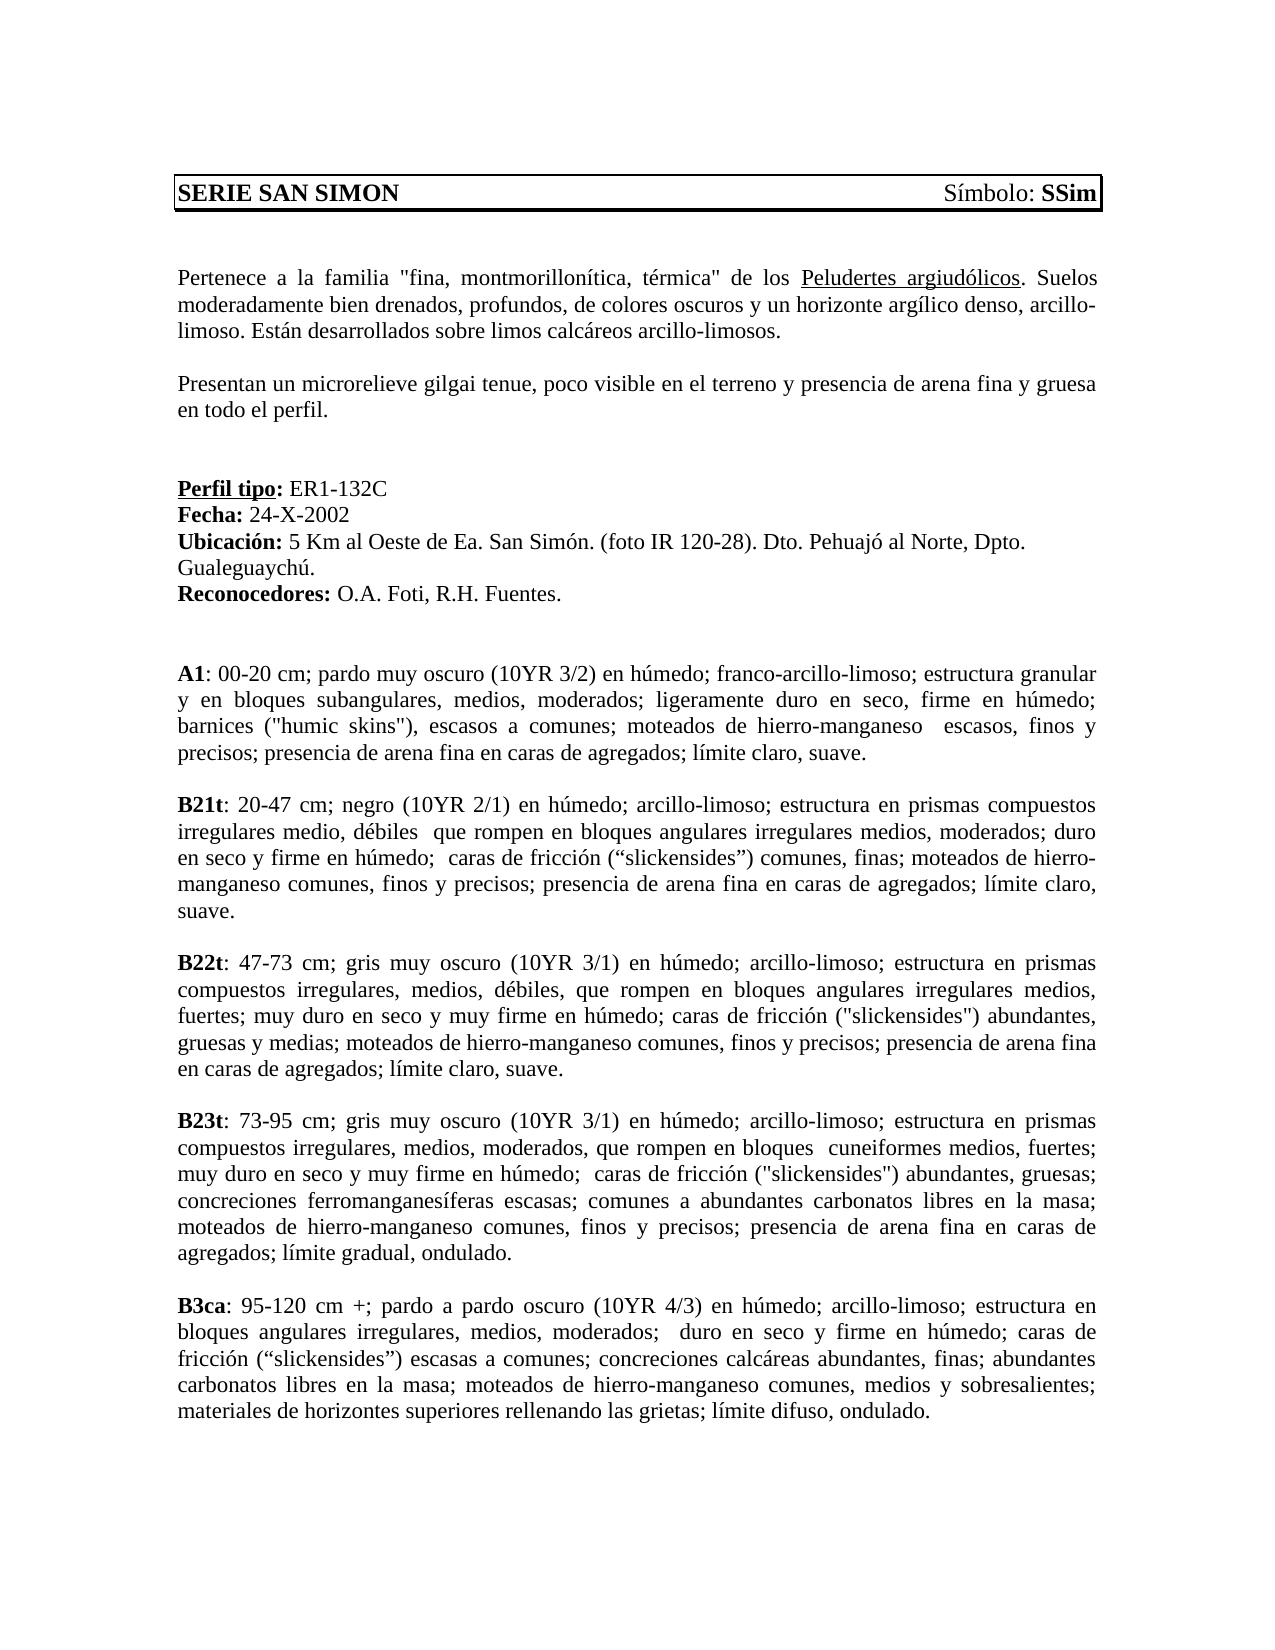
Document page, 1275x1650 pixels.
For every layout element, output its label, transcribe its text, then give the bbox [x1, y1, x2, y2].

text Perfil tipo: ER1-132C [177, 475, 1098, 501]
text B23t: 73-95 cm; gris muy oscuro (10YR 3/1) en húmedo; arcillo-limoso; estructura en prismas compuestos irregulares, medios, moderados, que rompen en bloques cuneiformes medios, fuertes; muy duro en seco y muy firme en húmedo; caras de fricción ("slickensides") abundantes, gruesas; concreciones ferromanganesíferas escasas; comunes a abundantes carbonatos libres en la masa; moteados de hierro-manganeso comunes, finos y precisos; presencia de arena fina en caras de agregados; límite gradual, ondulado. [177, 1108, 1098, 1266]
text SERIE SAN SIMON Símbolo: SSim [175, 176, 1100, 208]
text Fecha: 24-X-2002 [177, 501, 1098, 528]
text Pertenece a la familia "fina, montmorillonítica, térmica" de los Peludertes argiudólicos. Suelos moderadamente bien drenados, profundos, de colores oscuros y un horizonte argílico denso, arcillo-limoso. Están desarrollados sobre limos calcáreos arcillo-limosos. [177, 264, 1098, 343]
text B21t: 20-47 cm; negro (10YR 2/1) en húmedo; arcillo-limoso; estructura en prismas compuestos irregulares medio, débiles que rompen en bloques angulares irregulares medios, moderados; duro en seco y firme en húmedo; caras de fricción (“slickensides”) comunes, finas; moteados de hierro-manganeso comunes, finos y precisos; presencia de arena fina en caras de agregados; límite claro, suave. [177, 791, 1098, 923]
text B22t: 47-73 cm; gris muy oscuro (10YR 3/1) en húmedo; arcillo-limoso; estructura en prismas compuestos irregulares, medios, débiles, que rompen en bloques angulares irregulares medios, fuertes; muy duro en seco y muy firme en húmedo; caras de fricción ("slickensides") abundantes, gruesas y medias; moteados de hierro-manganeso comunes, finos y precisos; presencia de arena fina en caras de agregados; límite claro, suave. [177, 949, 1098, 1081]
text Reconocedores: O.A. Foti, R.H. Fuentes. [177, 581, 1098, 607]
text Ubicación: 5 Km al Oeste de Ea. San Simón. (foto IR 120-28). Dto. Pehuajó al Norte, Dpto. Gualeguaychú. [177, 528, 1098, 581]
text B3ca: 95-120 cm +; pardo a pardo oscuro (10YR 4/3) en húmedo; arcillo-limoso; estructura en bloques angulares irregulares, medios, moderados; duro en seco y firme en húmedo; caras de fricción (“slickensides”) escasas a comunes; concreciones calcáreas abundantes, finas; abundantes carbonatos libres en la masa; moteados de hierro-manganeso comunes, medios y sobresalientes; materiales de horizontes superiores rellenando las grietas; límite difuso, ondulado. [177, 1292, 1098, 1424]
text Presentan un microrelieve gilgai tenue, poco visible en el terreno y presencia de arena fina y gruesa en todo el perfil. [177, 370, 1098, 422]
text A1: 00-20 cm; pardo muy oscuro (10YR 3/2) en húmedo; franco-arcillo-limoso; estructura granular y en bloques subangulares, medios, moderados; ligeramente duro en seco, firme en húmedo; barnices ("humic skins"), escasos a comunes; moteados de hierro-manganeso escasos, finos y precisos; presencia de arena fina en caras de agregados; límite claro, suave. [177, 659, 1098, 765]
